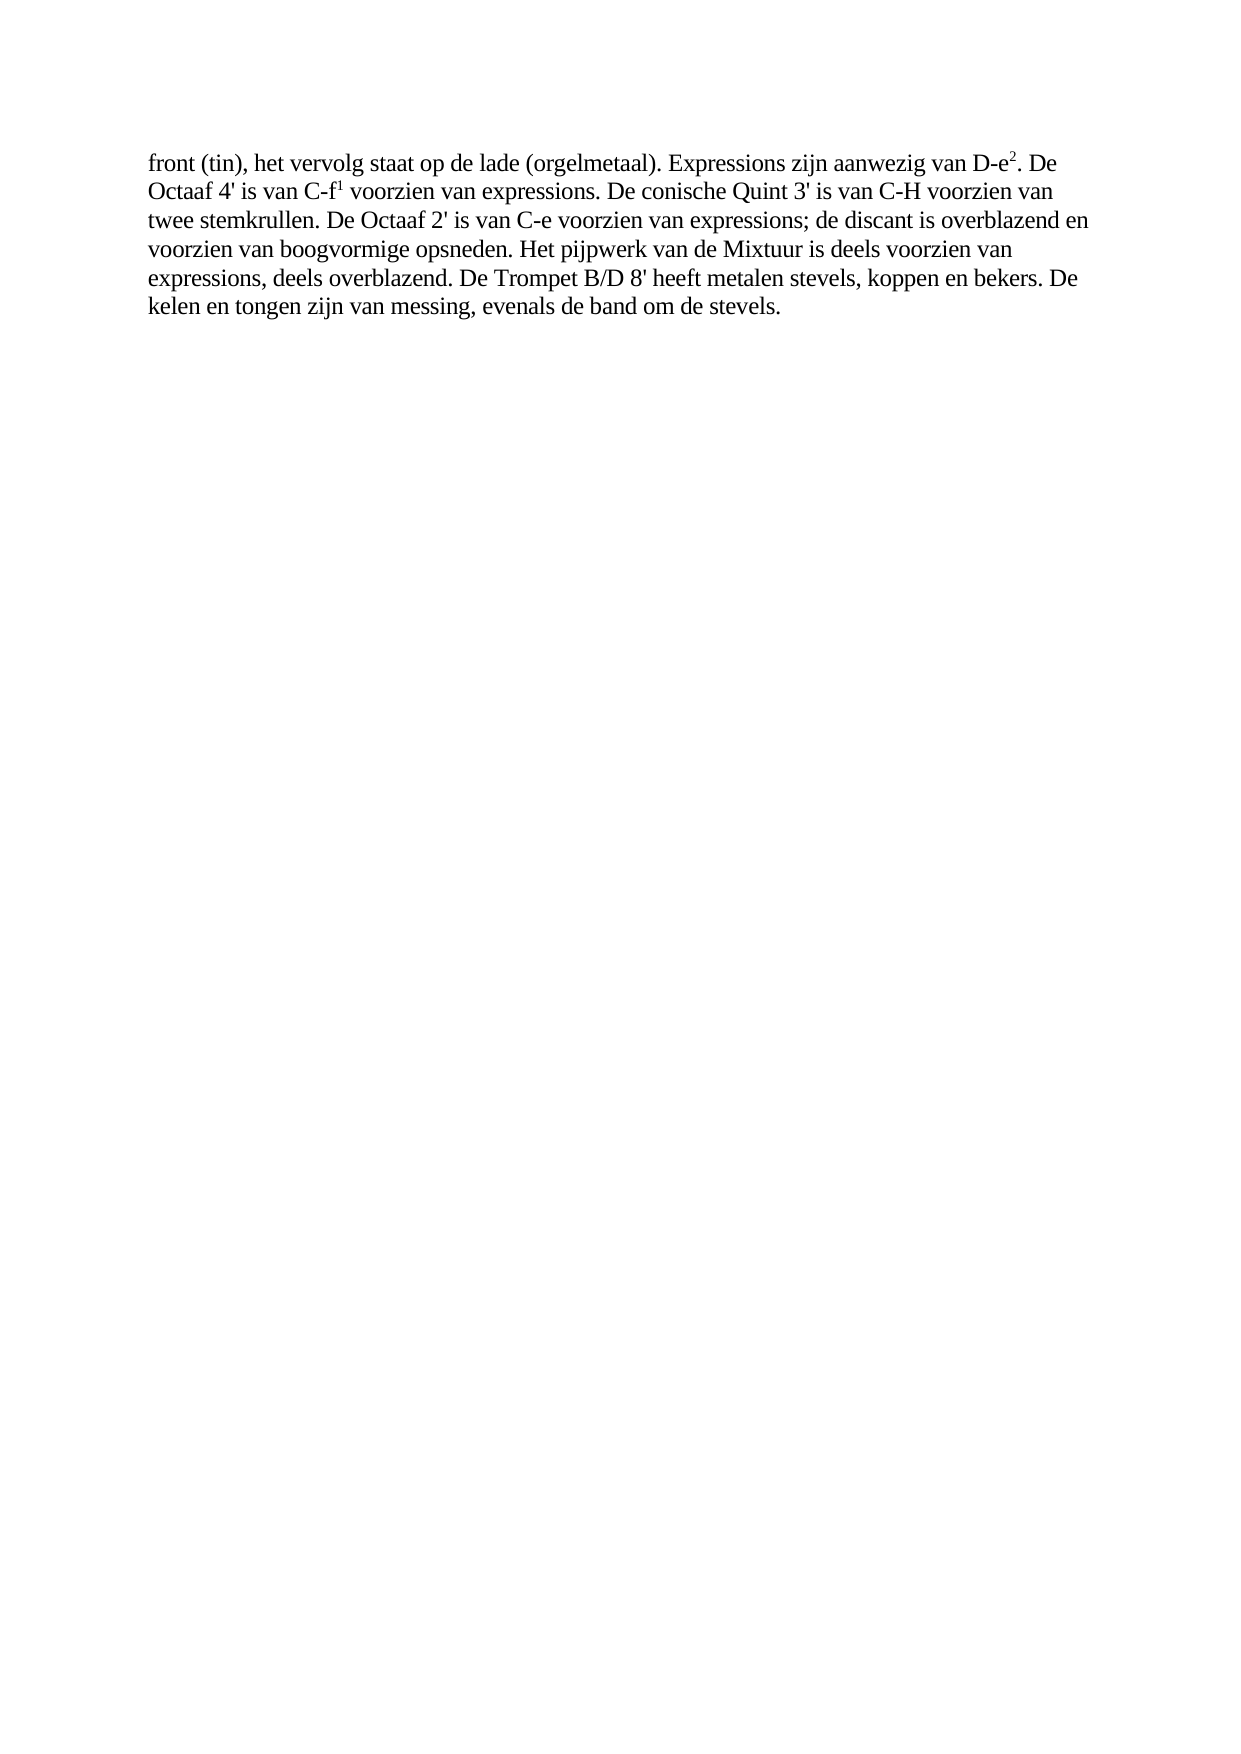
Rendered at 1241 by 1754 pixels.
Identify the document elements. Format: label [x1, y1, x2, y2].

text [148, 148, 1093, 320]
